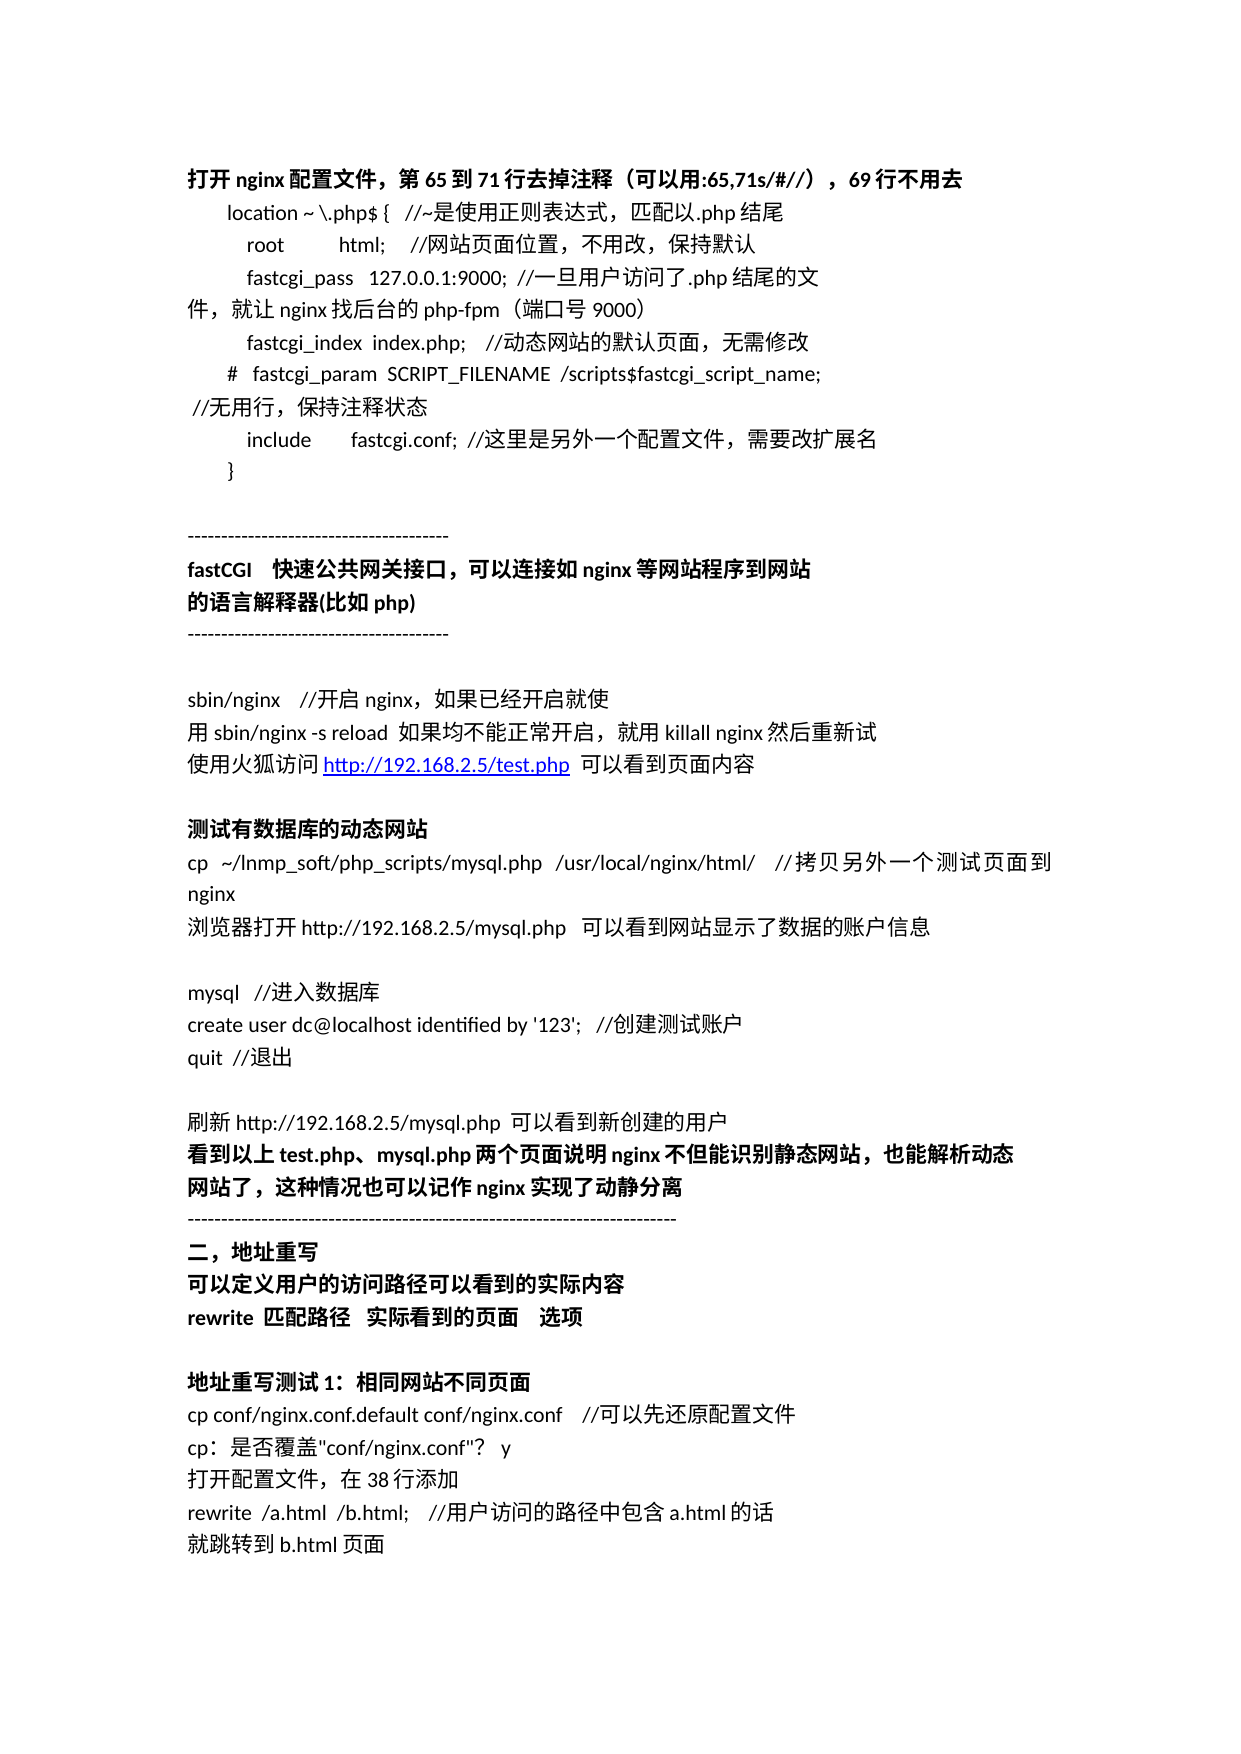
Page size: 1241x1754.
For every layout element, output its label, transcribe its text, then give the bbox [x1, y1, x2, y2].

text 网站了，这种情况也可以记作nginx实现了动静分离 [187, 1169, 1053, 1202]
text fastcgi_index index.php; //动态网站的默认页面，无需修改 [187, 324, 1053, 357]
text 看到以上test.php、mysql.php两个页面说明nginx不但能识别静态网站，也能解析动态 [187, 1137, 1053, 1169]
text rewrite 匹配路径 实际看到的页面 选项 [187, 1299, 1053, 1332]
text 打开nginx配置文件，第65到71行去掉注释（可以用:65,71s/#//），69行不用去 [187, 162, 1053, 194]
text # fastcgi_param SCRIPT_FILENAME /scripts$fastcgi_script_name; [187, 357, 1053, 389]
text fastcgi_pass 127.0.0.1:9000; //一旦用户访问了.php结尾的文 [187, 259, 1053, 292]
text fastCGI 快速公共网关接口，可以连接如nginx等网站程序到网站 [187, 552, 1053, 584]
text 件，就让nginx找后台的php-fpm（端口号9000） [187, 292, 1053, 324]
text sbin/nginx //开启nginx，如果已经开启就使 [187, 682, 1053, 714]
text 地址重写测试1：相同网站不同页面 [187, 1364, 1053, 1397]
text location ~ \.php$ { //~是使用正则表达式，匹配以.php结尾 [187, 194, 1053, 227]
text --------------------------------------- [187, 617, 1053, 649]
text 测试有数据库的动态网站 [187, 812, 1053, 844]
text mysql //进入数据库 [187, 974, 1053, 1007]
text cp ~/lnmp_soft/php_scripts/mysql.php /usr/local/nginx/html/ //拷贝另外一个测试页面到nginx [187, 844, 1053, 909]
text 刷新http://192.168.2.5/mysql.php 可以看到新创建的用户 [187, 1104, 1053, 1137]
text 二，地址重写 [187, 1234, 1053, 1267]
text 就跳转到b.html页面 [187, 1527, 1053, 1559]
text quit //退出 [187, 1039, 1053, 1072]
text root html; //网站页面位置，不用改，保持默认 [187, 227, 1053, 259]
text 打开配置文件，在38行添加 [187, 1462, 1053, 1494]
text cp conf/nginx.conf.default conf/nginx.conf //可以先还原配置文件 [187, 1397, 1053, 1429]
text rewrite /a.html /b.html; //用户访问的路径中包含a.html的话 [187, 1494, 1053, 1527]
text 用sbin/nginx -s reload 如果均不能正常开启，就用killall nginx然后重新试 [187, 714, 1053, 747]
text 的语言解释器(比如php) [187, 584, 1053, 617]
text include fastcgi.conf; //这里是另外一个配置文件，需要改扩展名 [187, 422, 1053, 454]
text 浏览器打开http://192.168.2.5/mysql.php 可以看到网站显示了数据的账户信息 [187, 909, 1053, 942]
text cp：是否覆盖"conf/nginx.conf"？ y [187, 1429, 1053, 1462]
text //无用行，保持注释状态 [187, 389, 1053, 422]
text } [187, 454, 1053, 487]
text --------------------------------------- [187, 519, 1053, 552]
text 可以定义用户的访问路径可以看到的实际内容 [187, 1267, 1053, 1299]
text create user dc@localhost identified by '123'; //创建测试账户 [187, 1007, 1053, 1039]
text ------------------------------------------------------------------------- [187, 1202, 1053, 1234]
text 使用火狐访问http://192.168.2.5/test.php 可以看到页面内容 [187, 747, 1053, 779]
